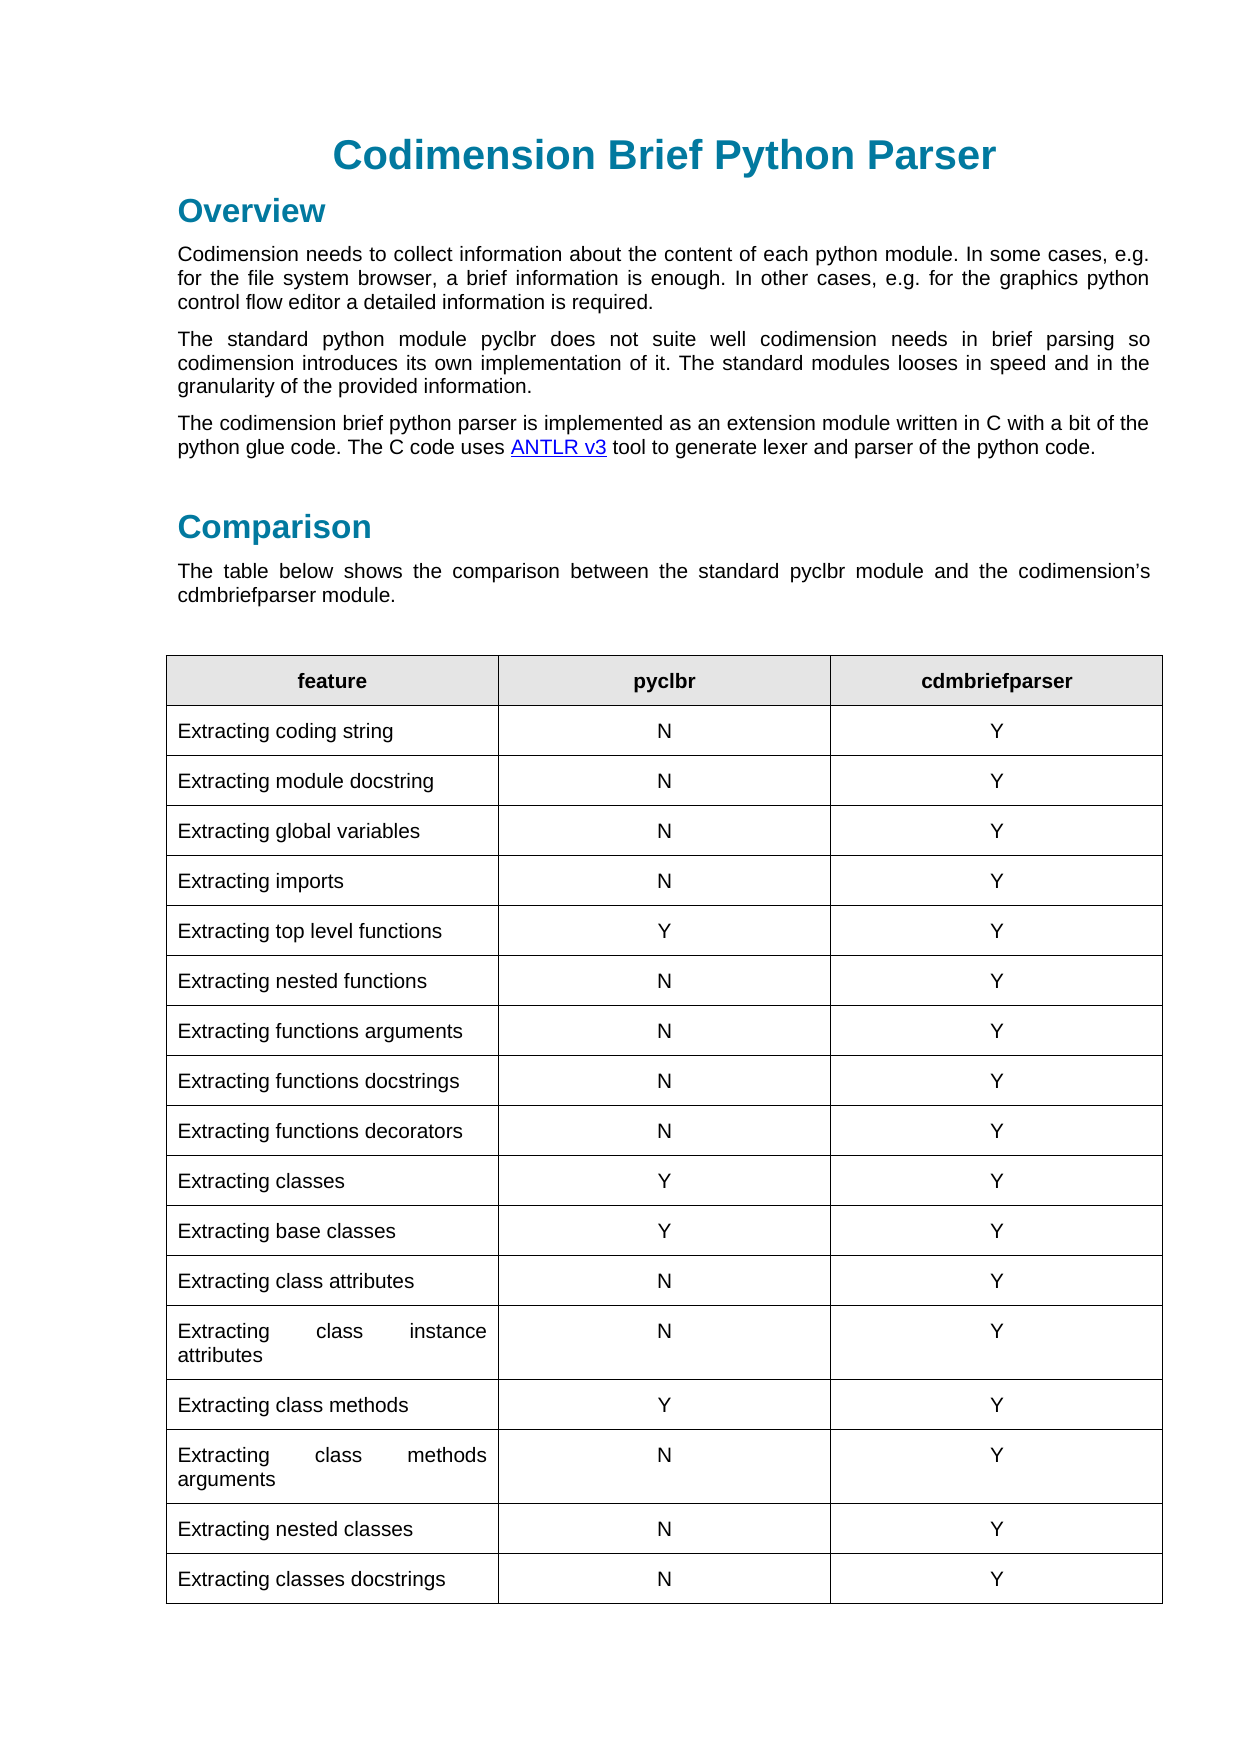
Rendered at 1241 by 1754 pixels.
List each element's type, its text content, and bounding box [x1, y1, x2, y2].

table_cell Extracting imports [167, 856, 498, 905]
table_cell Extracting class methods arguments [167, 1430, 498, 1503]
table_cell Y [831, 1306, 1162, 1379]
table_cell Y [831, 956, 1162, 1005]
table_cell Y [831, 1156, 1162, 1205]
table_cell Y [831, 756, 1162, 805]
table_cell Y [499, 906, 830, 955]
table_cell Y [831, 1106, 1162, 1155]
table_cell N [499, 706, 830, 755]
table_cell Y [499, 1206, 830, 1255]
table_cell Y [499, 1380, 830, 1429]
table_cell N [499, 1306, 830, 1379]
table_cell Y [831, 1006, 1162, 1055]
table_cell N [499, 856, 830, 905]
table_cell Extracting class instance attributes [167, 1306, 498, 1379]
table_cell Y [831, 1554, 1162, 1603]
table_cell N [499, 1256, 830, 1305]
table_cell N [499, 1430, 830, 1503]
table_cell Extracting nested classes [167, 1504, 498, 1553]
table_cell Y [831, 1206, 1162, 1255]
table_cell Extracting top level functions [167, 906, 498, 955]
table_cell Y [831, 1504, 1162, 1553]
table_header feature [167, 656, 498, 705]
table_cell Extracting base classes [167, 1206, 498, 1255]
table_cell Y [831, 856, 1162, 905]
table_cell Extracting functions decorators [167, 1106, 498, 1155]
table_cell Y [831, 906, 1162, 955]
table_cell Extracting classes [167, 1156, 498, 1205]
table_cell N [499, 1554, 830, 1603]
text Codimension Brief Python Parser [177, 131, 1152, 178]
table_cell Y [831, 1380, 1162, 1429]
table_cell Y [831, 1056, 1162, 1105]
table_cell Extracting global variables [167, 806, 498, 855]
table_cell N [499, 1006, 830, 1055]
text The codimension brief python parser is implemented as an extension module written in C with a bit of the python glue code. The C code uses ANTLR v3 tool to generate lexer and parser of the python code. [177, 411, 1152, 459]
table_cell Extracting nested functions [167, 956, 498, 1005]
text The standard python module pyclbr does not suite well codimension needs in brief parsing so codimension introduces its own implementation of it. The standard modules looses in speed and in the granularity of the provided information. [177, 326, 1152, 398]
table_cell Extracting coding string [167, 706, 498, 755]
table_cell N [499, 956, 830, 1005]
table_cell N [499, 1106, 830, 1155]
table_cell Extracting class attributes [167, 1256, 498, 1305]
table_cell Y [499, 1156, 830, 1205]
table_cell N [499, 756, 830, 805]
text Overview [177, 191, 1152, 229]
table_cell N [499, 1504, 830, 1553]
text The table below shows the comparison between the standard pyclbr module and the codimension’s cdmbriefparser module. [177, 558, 1152, 606]
table_cell N [499, 1056, 830, 1105]
table_cell N [499, 806, 830, 855]
text Codimension needs to collect information about the content of each python module. In some cases, e.g. for the file system browser, a brief information is enough. In other cases, e.g. for the graphics python control flow editor a detailed information is required. [177, 242, 1152, 314]
table_cell Extracting functions docstrings [167, 1056, 498, 1105]
table_cell Y [831, 1430, 1162, 1503]
table_cell Extracting functions arguments [167, 1006, 498, 1055]
table_cell Extracting classes docstrings [167, 1554, 498, 1603]
table_cell Y [831, 706, 1162, 755]
table_cell Extracting class methods [167, 1380, 498, 1429]
table_header pyclbr [499, 656, 830, 705]
table_cell Y [831, 1256, 1162, 1305]
text Comparison [177, 508, 1152, 546]
table_cell Y [831, 806, 1162, 855]
table_header cdmbriefparser [831, 656, 1162, 705]
table_cell Extracting module docstring [167, 756, 498, 805]
